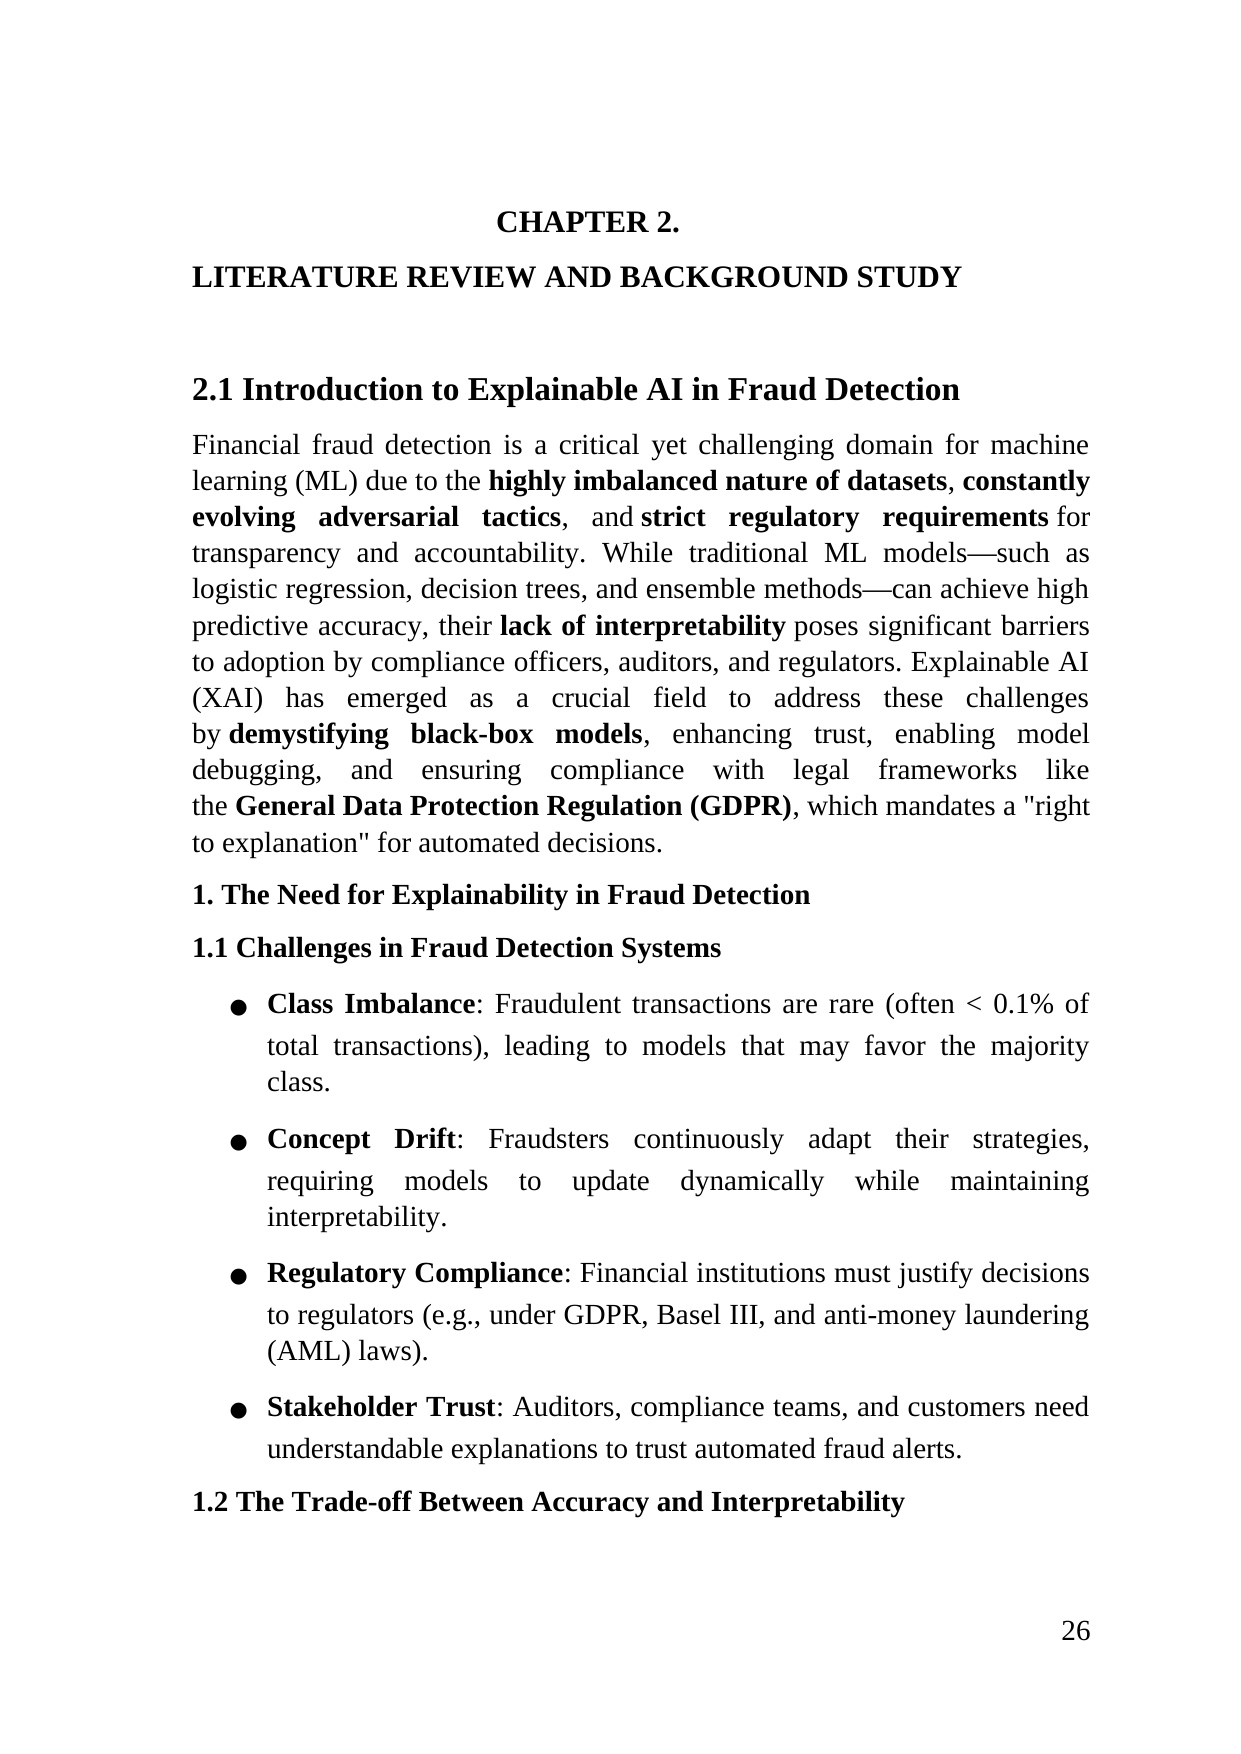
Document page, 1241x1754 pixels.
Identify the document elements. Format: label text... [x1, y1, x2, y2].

list Stakeholder Trust: Auditors, compliance teams, and customers need understandable explanations to trust automated fraud alerts. [229, 1386, 1090, 1465]
text Financial fraud detection is a critical yet challenging domain for machine learning (ML) due to the highly imbalanced nature of datasets, constantly evolving adversarial tactics, and strict regulatory requirements for transparency and accountability. While traditional ML models—such as logistic regression, decision trees, and ensemble methods—can achieve high predictive accuracy, their lack of interpretability poses significant barriers to adoption by compliance officers, auditors, and regulators. Explainable AI (XAI) has emerged as a crucial field to address these challenges by demystifying black-box models, enhancing trust, enabling model debugging, and ensuring compliance with legal frameworks like the General Data Protection Regulation (GDPR), which mandates a "right to explanation" for automated decisions. [192, 427, 1090, 858]
list Concept Drift: Fraudsters continuously adapt their strategies, requiring models to update dynamically while maintaining interpretability. [229, 1117, 1090, 1232]
list Regulatory Compliance: Financial institutions must justify decisions to regulators (e.g., under GDPR, Basel III, and anti-money laundering (AML) laws). [229, 1252, 1090, 1367]
text CHAPTER 2. [192, 203, 1090, 239]
text LITERATURE REVIEW AND BACKGROUND STUDY [192, 258, 1090, 294]
list Class Imbalance: Fraudulent transactions are rare (often < 0.1% of total transactions), leading to models that may favor the majority class. [229, 983, 1090, 1098]
text 1. The Need for Explainability in Fraud Detection [192, 877, 1090, 911]
text 2.1 Introduction to Explainable AI in Fraud Detection [192, 369, 1090, 407]
text 1.2 The Trade-off Between Accuracy and Interpretability [192, 1484, 1090, 1518]
text 1.1 Challenges in Fraud Detection Systems [192, 930, 1090, 964]
